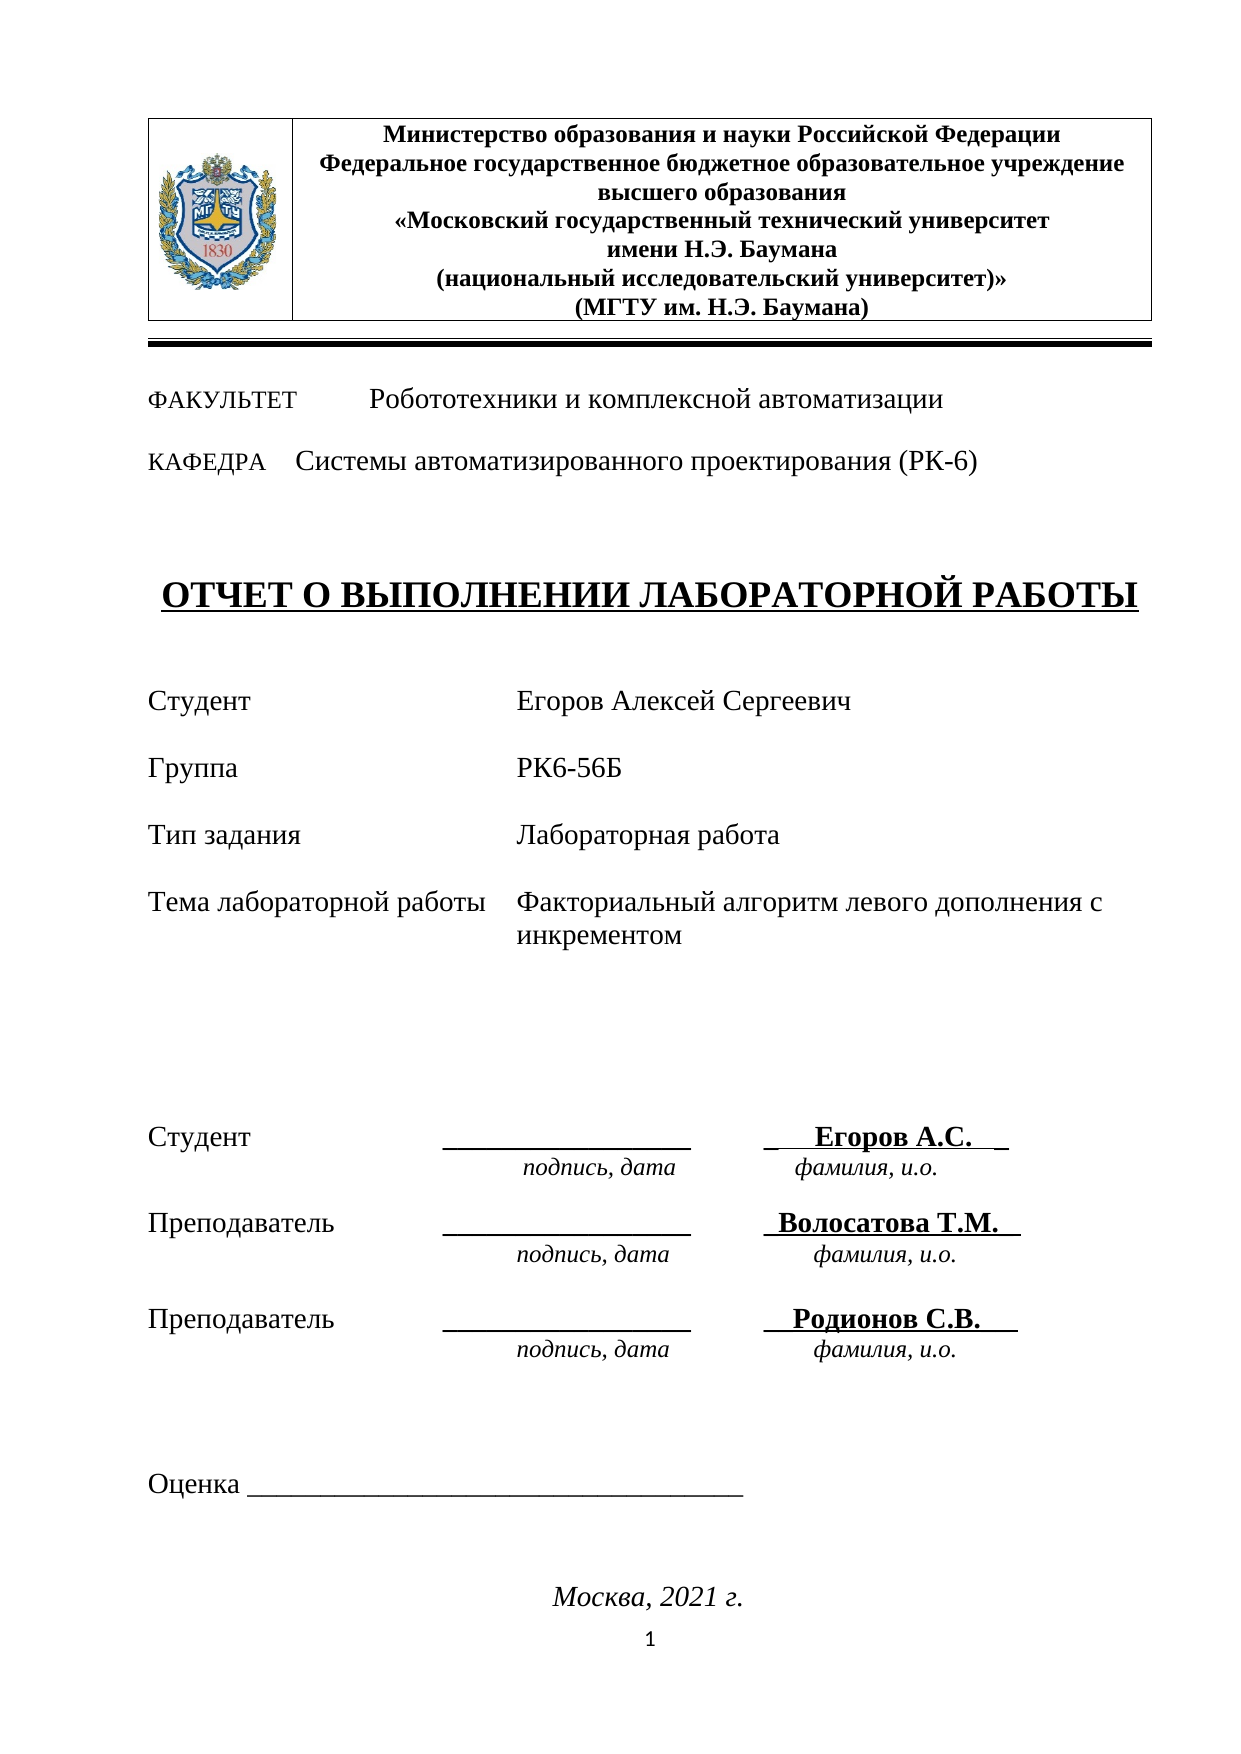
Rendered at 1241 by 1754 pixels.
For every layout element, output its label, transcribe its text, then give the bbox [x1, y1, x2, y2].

text подпись, дата фамилия, и.о. [222, 1334, 1093, 1363]
text Группа РК6-56Б [148, 750, 1152, 783]
table_header [149, 119, 292, 320]
text Оценка __________________________________ [148, 1466, 1152, 1500]
text Тема лабораторной работы Факториальный алгоритм левого дополнения с инкрементом [148, 884, 1152, 951]
text ОТЧЕТ О ВЫПОЛНЕНИИ ЛАБОРАТОРНОЙ РАБОТЫ [148, 572, 1152, 616]
text Тип задания Лабораторная работа [148, 817, 1152, 850]
text Москва, 2021 г. [148, 1579, 1152, 1613]
picture [157, 153, 276, 288]
table_header Министерство образования и науки Российской Федерации Федеральное государственное бюджетное образовательное учреждение высшего образования «Московский государственный технический университет имени Н.Э. Баумана (национальный исследовательский университет)» (МГТУ им. Н.Э. Баумана) [293, 119, 1151, 320]
text Студент _________________ _ Егоров А.С. _ [148, 1119, 1152, 1152]
text подпись, дата фамилия, и.о. [222, 1239, 1093, 1267]
text Студент Егоров Алексей Сергеевич [148, 683, 1152, 716]
text КАФЕДРА Системы автоматизированного проектирования (РК-6) [148, 443, 1152, 477]
text Преподаватель _________________ __Родионов С.В.__ [148, 1301, 1152, 1334]
text подпись, дата фамилия, и.о. [222, 1152, 1093, 1181]
text Преподаватель _________________ _Волосатова Т.М._ [148, 1205, 1152, 1239]
text ФАКУЛЬТЕТ Робототехники и комплексной автоматизации [148, 381, 1152, 414]
